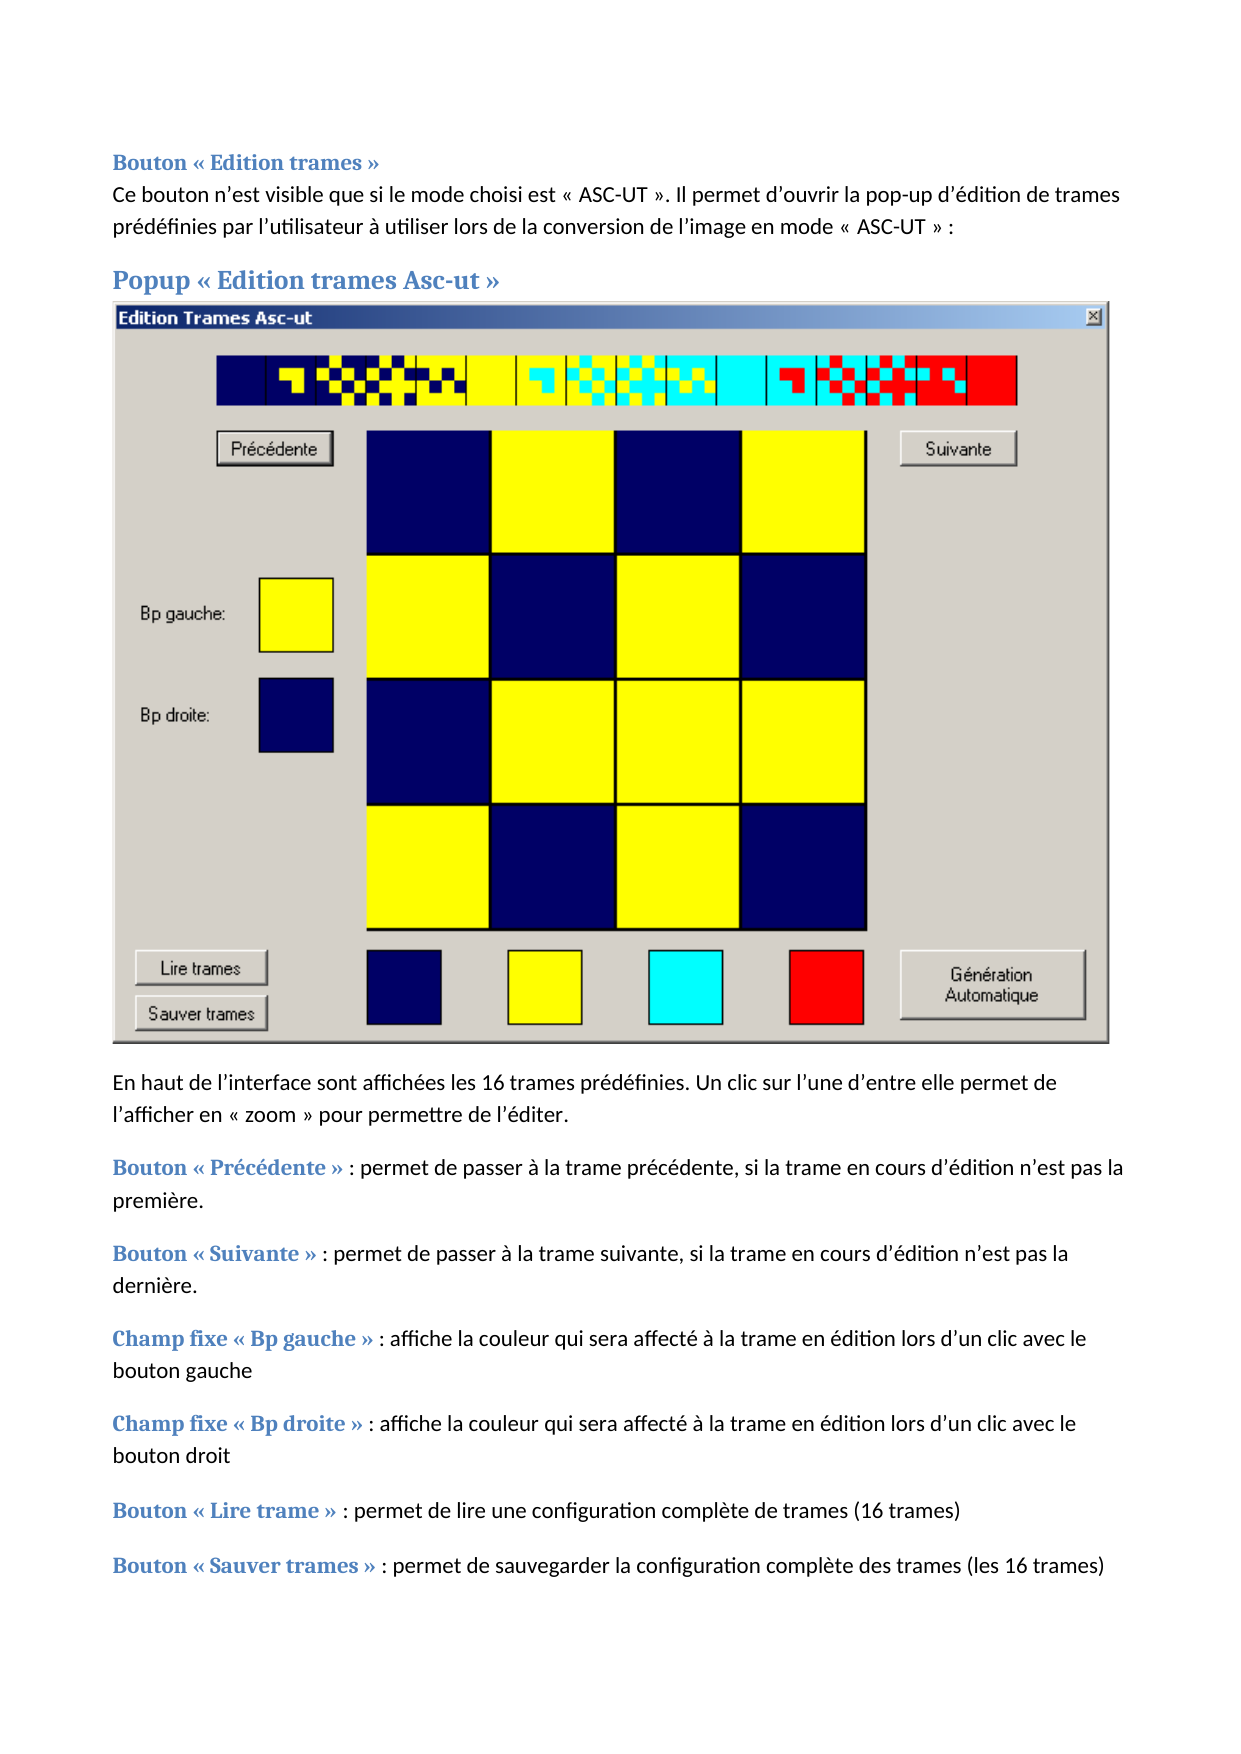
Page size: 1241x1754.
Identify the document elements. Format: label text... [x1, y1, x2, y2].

text En haut de l’interface sont affichées les 16 trames prédéfinies. Un clic sur l’une d’entre elle permet de l’afficher en « zoom » pour permettre de l’éditer. [112, 1068, 1128, 1128]
text Bouton « Précédente » : permet de passer à la trame précédente, si la trame en cours d’édition n’est pas la première. [112, 1153, 1128, 1214]
picture [112, 301, 1110, 1044]
subtitle Bouton « Edition trames » [112, 150, 1128, 176]
text Ce bouton n’est visible que si le mode choisi est « ASC-UT ». Il permet d’ouvrir la pop-up d’édition de trames prédéfinies par l’utilisateur à utiliser lors de la conversion de l’image en mode « ASC-UT » : [112, 180, 1128, 240]
text Bouton « Lire trame » : permet de lire une configuration complète de trames (16 trames) [112, 1494, 1128, 1526]
text Bouton « Sauver trames » : permet de sauvegarder la configuration complète des trames (les 16 trames) [112, 1551, 1128, 1579]
text Champ fixe « Bp gauche » : affiche la couleur qui sera affecté à la trame en édition lors d’un clic avec le bouton gauche [112, 1324, 1128, 1384]
text Bouton « Suivante » : permet de passer à la trame suivante, si la trame en cours d’édition n’est pas la dernière. [112, 1239, 1128, 1299]
subtitle Popup « Edition trames Asc-ut » [112, 265, 1128, 297]
text Champ fixe « Bp droite » : affiche la couleur qui sera affecté à la trame en édition lors d’un clic avec le bouton droit [112, 1409, 1128, 1469]
